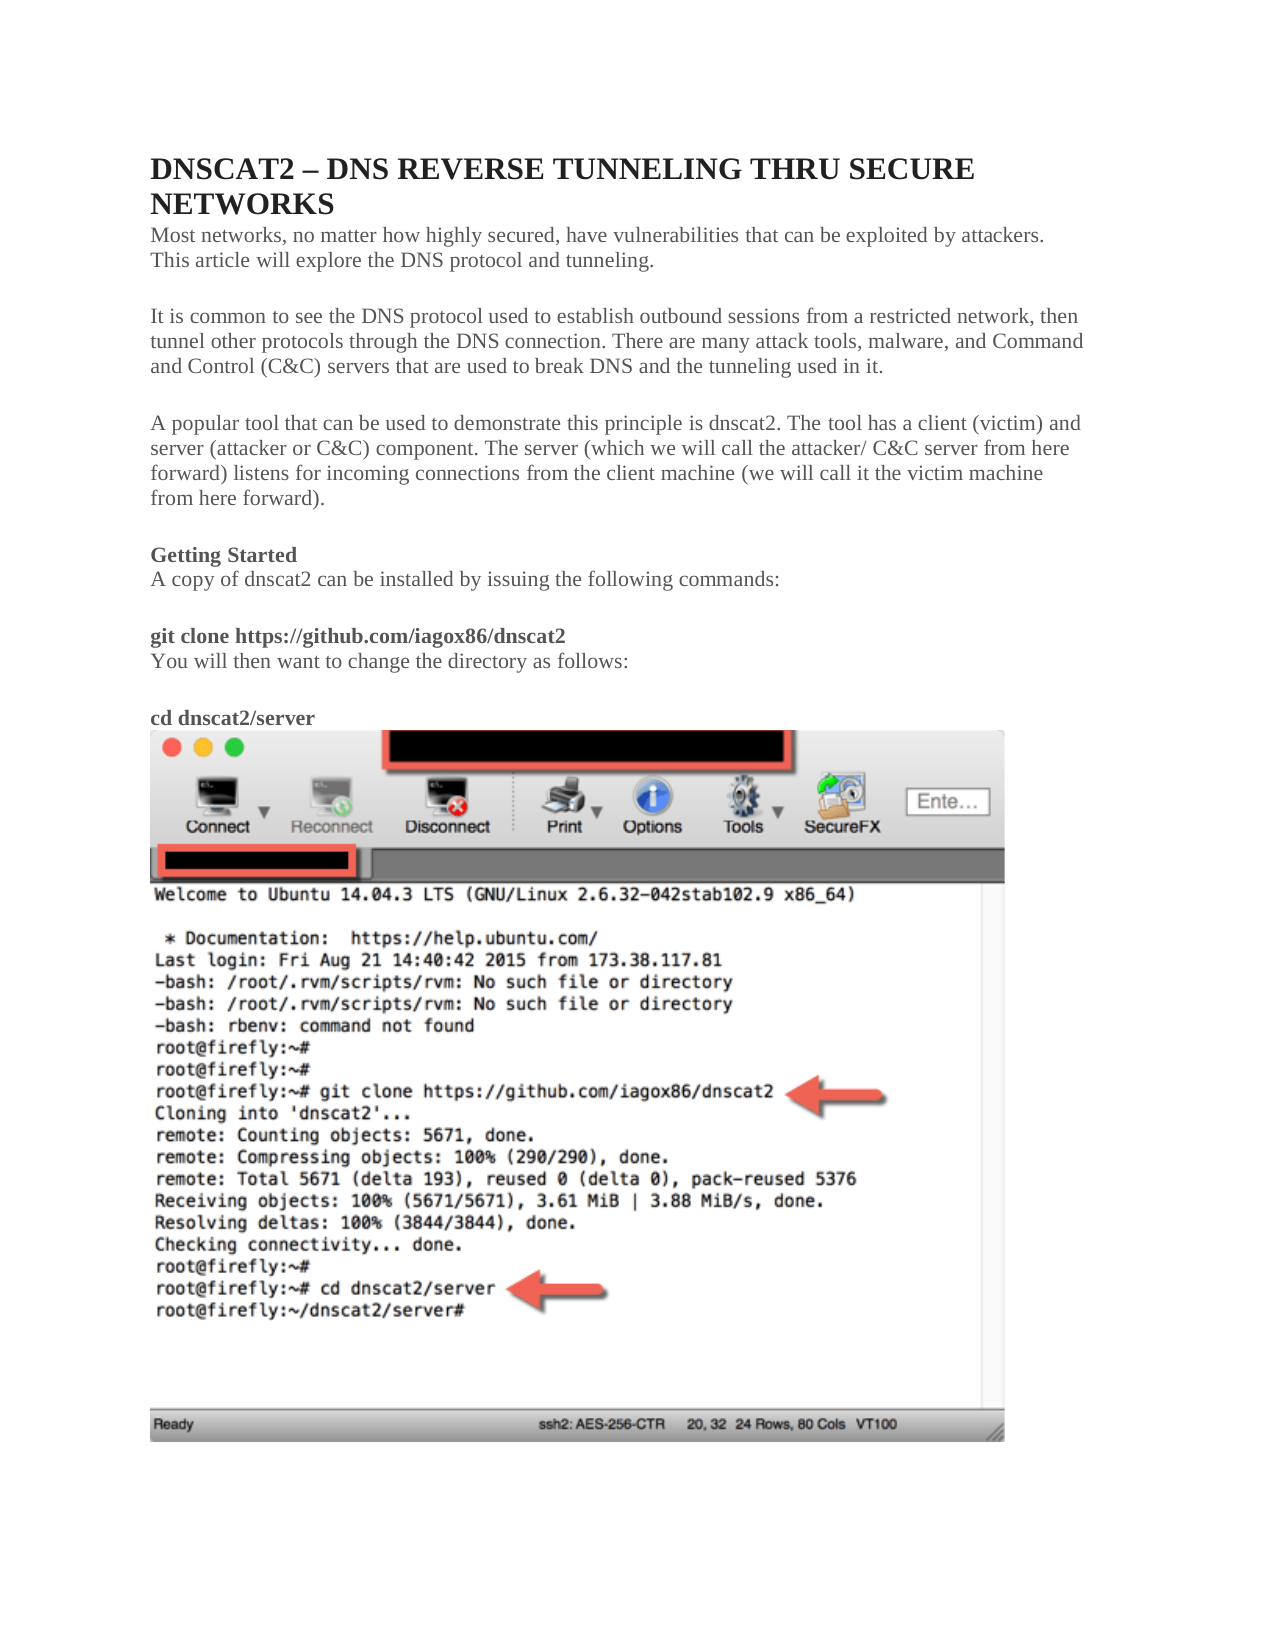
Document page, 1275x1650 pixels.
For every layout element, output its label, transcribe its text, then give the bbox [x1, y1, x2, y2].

text A popular tool that can be used to demonstrate this principle is dnscat2. The tool has a client (victim) and server (attacker or C&C) component. The server (which we will call the attacker/ C&C server from here forward) listens for incoming connections from the client machine (we will call it the victim machine from here forward). [150, 410, 1088, 510]
text You will then want to change the directory as follows: [150, 648, 1125, 673]
text Getting Started [150, 542, 1125, 567]
picture [150, 730, 1005, 1442]
text Most networks, no matter how highly secured, have vulnerabilities that can be exploited by attackers. This article will explore the DNS protocol and tunneling. [150, 222, 1085, 272]
text cd dnscat2/server [150, 705, 1125, 730]
text It is common to see the DNS protocol used to establish outbound sessions from a restricted network, then tunnel other protocols through the DNS connection. There are many attack tools, malware, and Command and Control (C&C) servers that are used to break DNS and the tunneling used in it. [150, 304, 1118, 379]
text DNSCAT2 – DNS REVERSE TUNNELING THRU SECURE NETWORKS [150, 151, 978, 222]
text A copy of dnscat2 can be installed by issuing the following commands: [150, 567, 1125, 592]
text git clone https://github.com/iagox86/dnscat2 [150, 623, 1125, 648]
